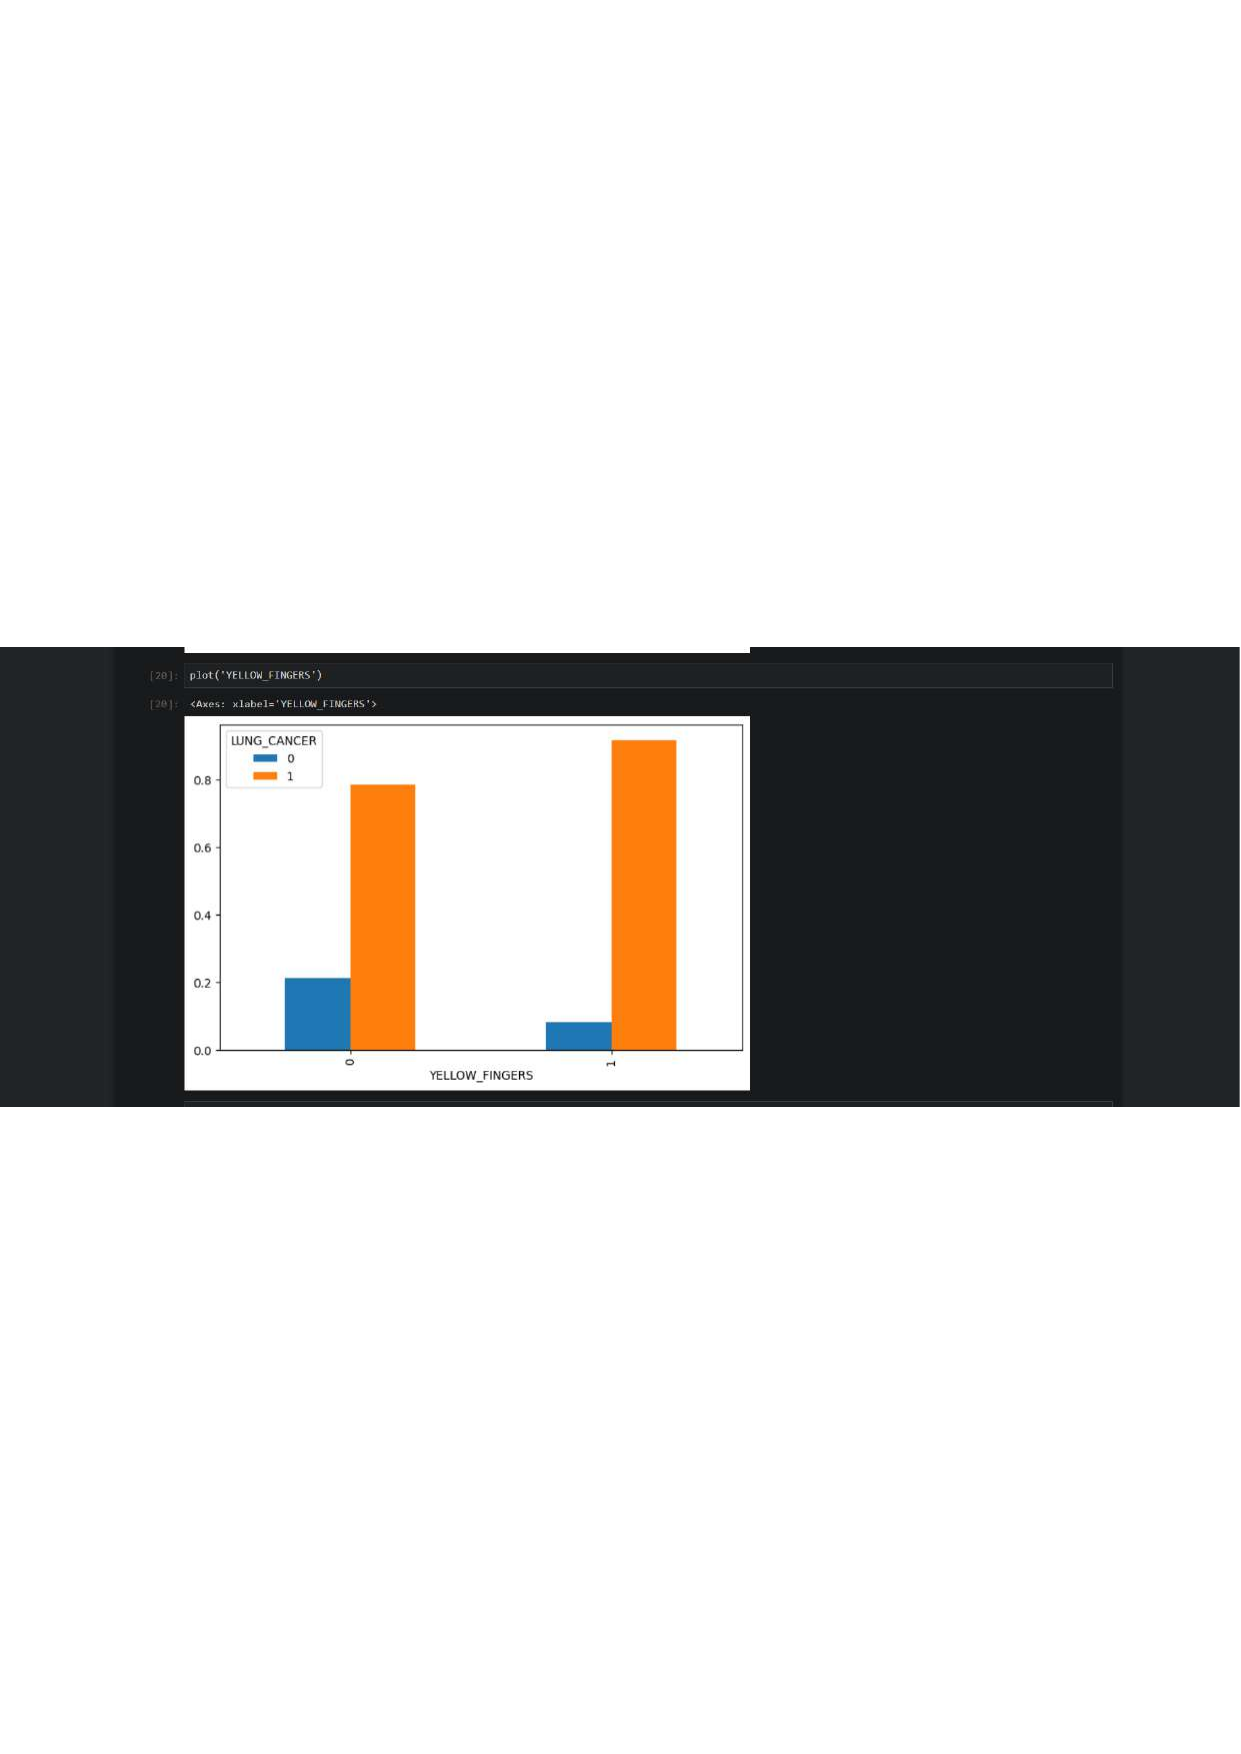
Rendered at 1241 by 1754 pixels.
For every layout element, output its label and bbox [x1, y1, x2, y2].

picture [0, 647, 1240, 1107]
